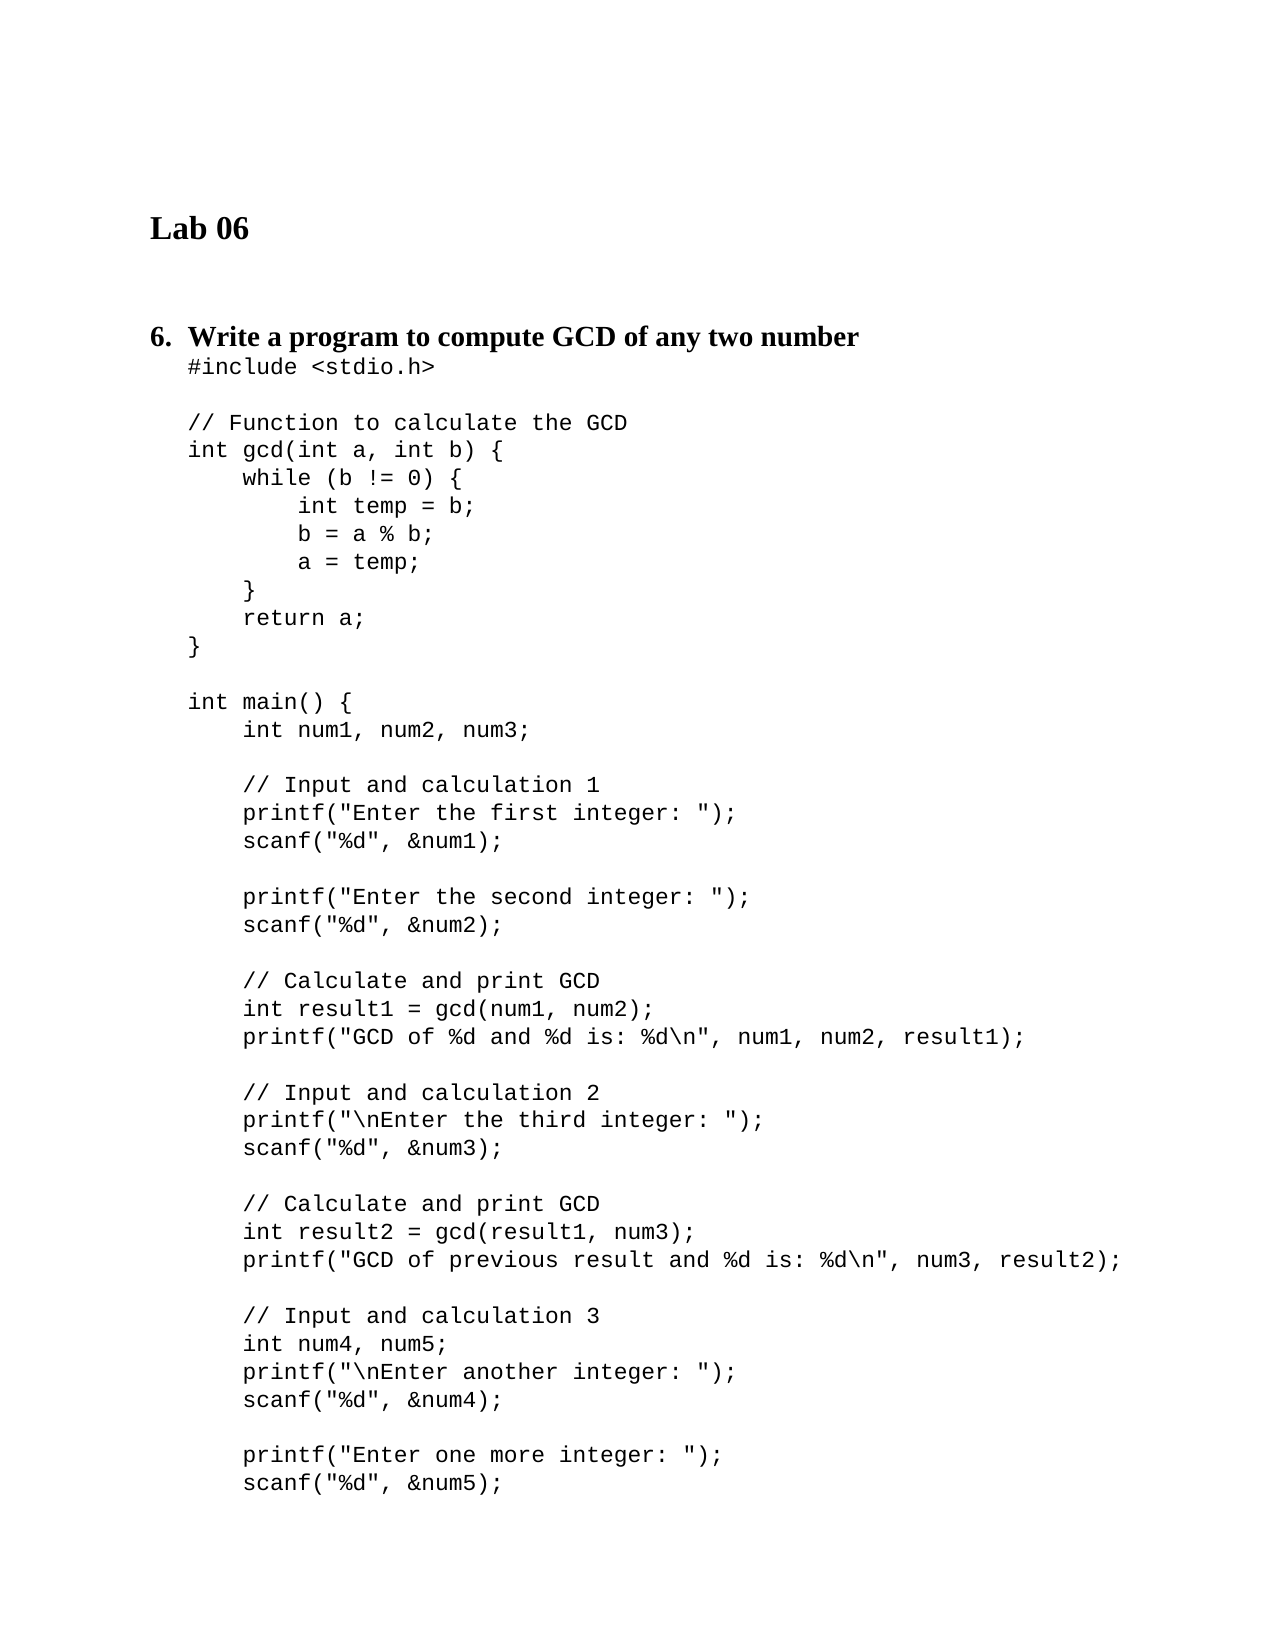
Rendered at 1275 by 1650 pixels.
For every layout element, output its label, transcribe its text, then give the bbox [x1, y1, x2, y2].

list while (b != 0) { [187, 467, 1125, 493]
list #include <stdio.h> [187, 355, 1125, 381]
list int temp = b; [187, 494, 1125, 521]
list // Input and calculation 3 [187, 1304, 1125, 1330]
list scanf("%d", &num3); [187, 1137, 1125, 1163]
list printf("Enter the first integer: "); [187, 802, 1125, 828]
list printf("\nEnter the third integer: "); [187, 1109, 1125, 1135]
list b = a % b; [187, 522, 1125, 548]
list int result2 = gcd(result1, num3); [187, 1220, 1125, 1246]
list // Function to calculate the GCD [187, 411, 1125, 437]
list printf("\nEnter another integer: "); [187, 1360, 1125, 1386]
list printf("GCD of previous result and %d is: %d\n", num3, result2); [187, 1248, 1125, 1274]
list int main() { [187, 690, 1125, 716]
list Write a program to compute GCD of any two number [150, 319, 1125, 352]
list a = temp; [187, 550, 1125, 576]
list scanf("%d", &num1); [187, 829, 1125, 856]
list scanf("%d", &num2); [187, 913, 1125, 939]
list printf("GCD of %d and %d is: %d\n", num1, num2, result1); [187, 1025, 1125, 1051]
list // Input and calculation 1 [187, 774, 1125, 800]
list int num4, num5; [187, 1332, 1125, 1358]
list int gcd(int a, int b) { [187, 439, 1125, 465]
list printf("Enter the second integer: "); [187, 885, 1125, 911]
list printf("Enter one more integer: "); [187, 1444, 1125, 1470]
text Lab 06 [150, 208, 1125, 246]
list // Calculate and print GCD [187, 969, 1125, 995]
list scanf("%d", &num5); [187, 1472, 1125, 1498]
list } [187, 634, 1125, 660]
list // Input and calculation 2 [187, 1081, 1125, 1107]
list int result1 = gcd(num1, num2); [187, 997, 1125, 1023]
list scanf("%d", &num4); [187, 1388, 1125, 1414]
list } [187, 578, 1125, 604]
list // Calculate and print GCD [187, 1192, 1125, 1218]
list int num1, num2, num3; [187, 718, 1125, 744]
list return a; [187, 606, 1125, 632]
